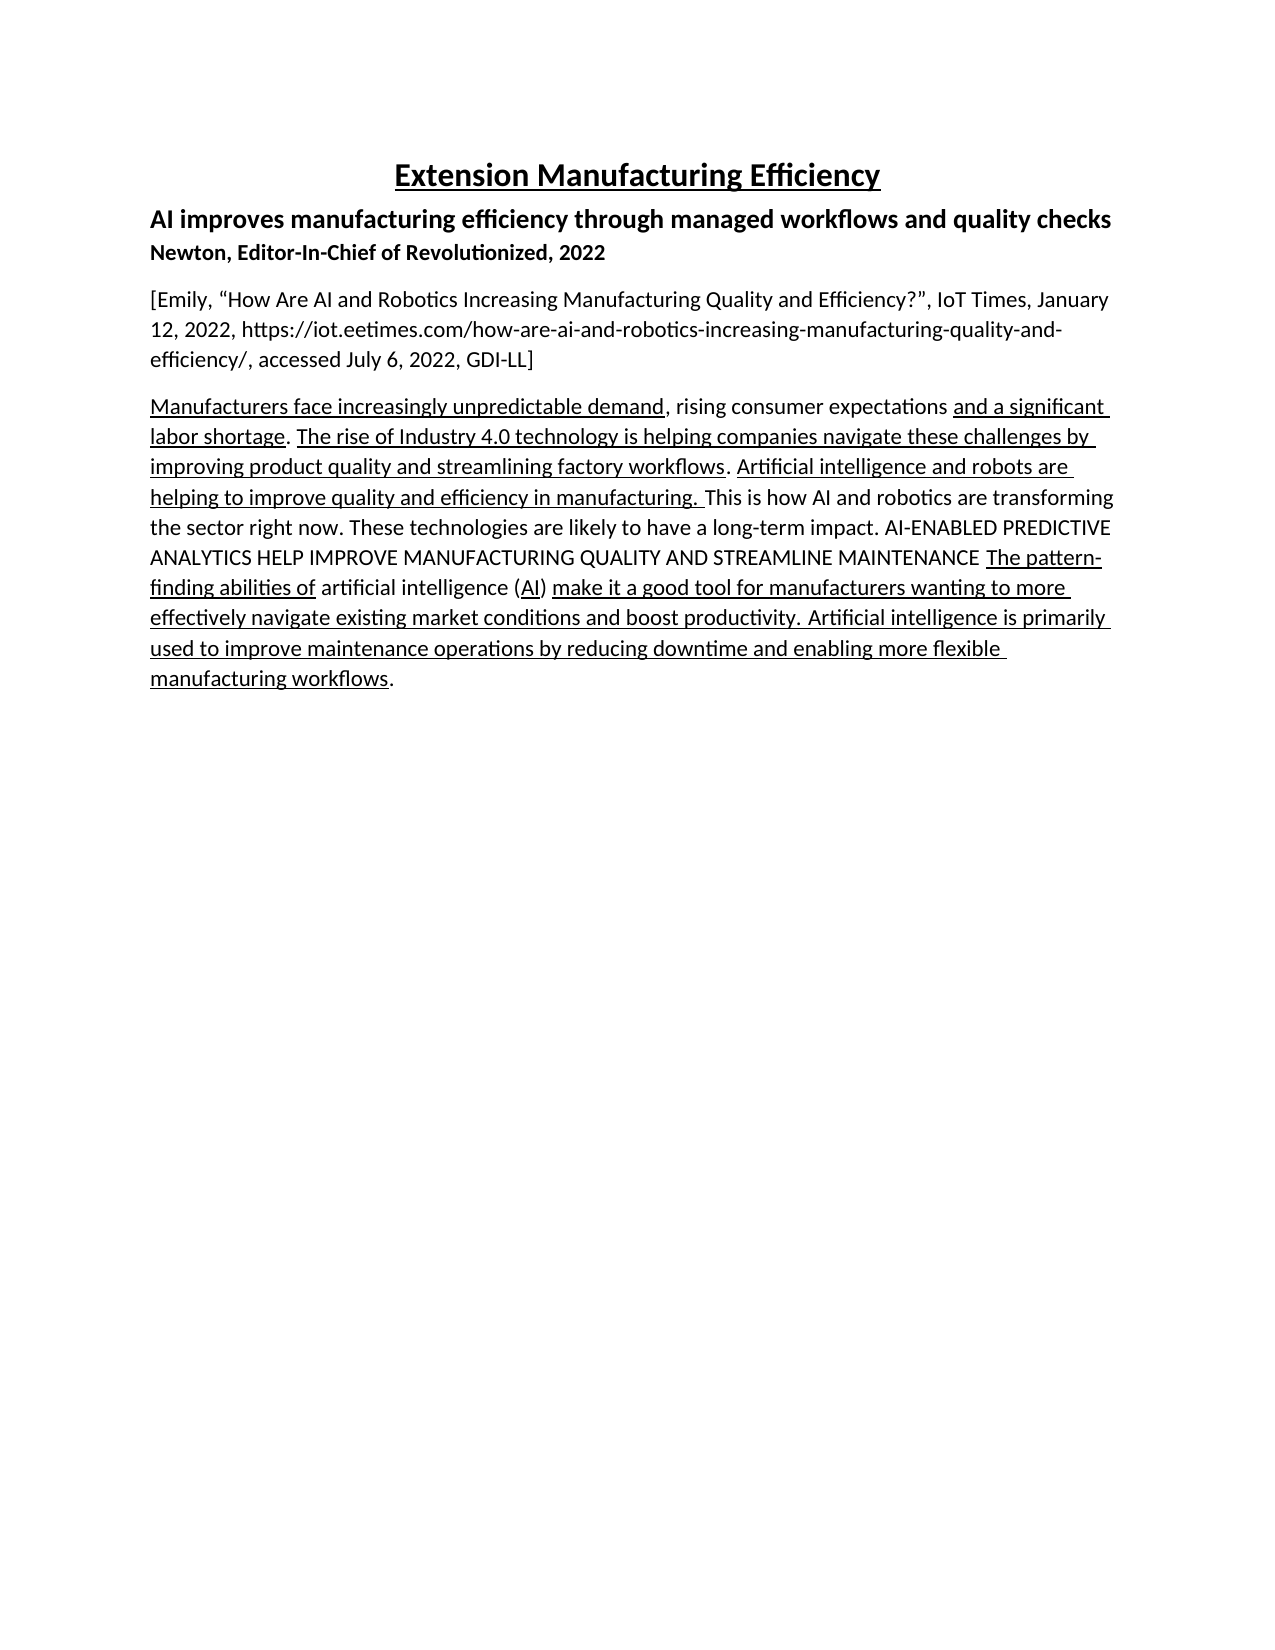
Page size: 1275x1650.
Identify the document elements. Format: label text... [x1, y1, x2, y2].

text Manufacturers face increasingly unpredictable demand, rising consumer expectations and a significant labor shortage. The rise of Industry 4.0 technology is helping companies navigate these challenges by improving product quality and streamlining factory workflows. Artificial intelligence and robots are helping to improve quality and efficiency in manufacturing. This is how AI and robotics are transforming the sector right now. These technologies are likely to have a long-term impact. AI-ENABLED PREDICTIVE ANALYTICS HELP IMPROVE MANUFACTURING QUALITY AND STREAMLINE MAINTENANCE The pattern-finding abilities of artificial intelligence (AI) make it a good tool for manufacturers wanting to more effectively navigate existing market conditions and boost productivity. Artificial intelligence is primarily used to improve maintenance operations by reducing downtime and enabling more flexible manufacturing workflows. [150, 392, 1125, 692]
text Newton, Editor-In-Chief of Revolutionized, 2022 [150, 238, 1125, 266]
subtitle Extension Manufacturing Efficiency [150, 154, 1125, 195]
text [Emily, “How Are AI and Robotics Increasing Manufacturing Quality and Efficiency?”, IoT Times, January 12, 2022, https://iot.eetimes.com/how-are-ai-and-robotics-increasing-manufacturing-quality-and-efficiency/, accessed July 6, 2022, GDI-LL] [150, 285, 1125, 373]
subtitle AI improves manufacturing efficiency through managed workflows and quality checks [150, 202, 1125, 235]
